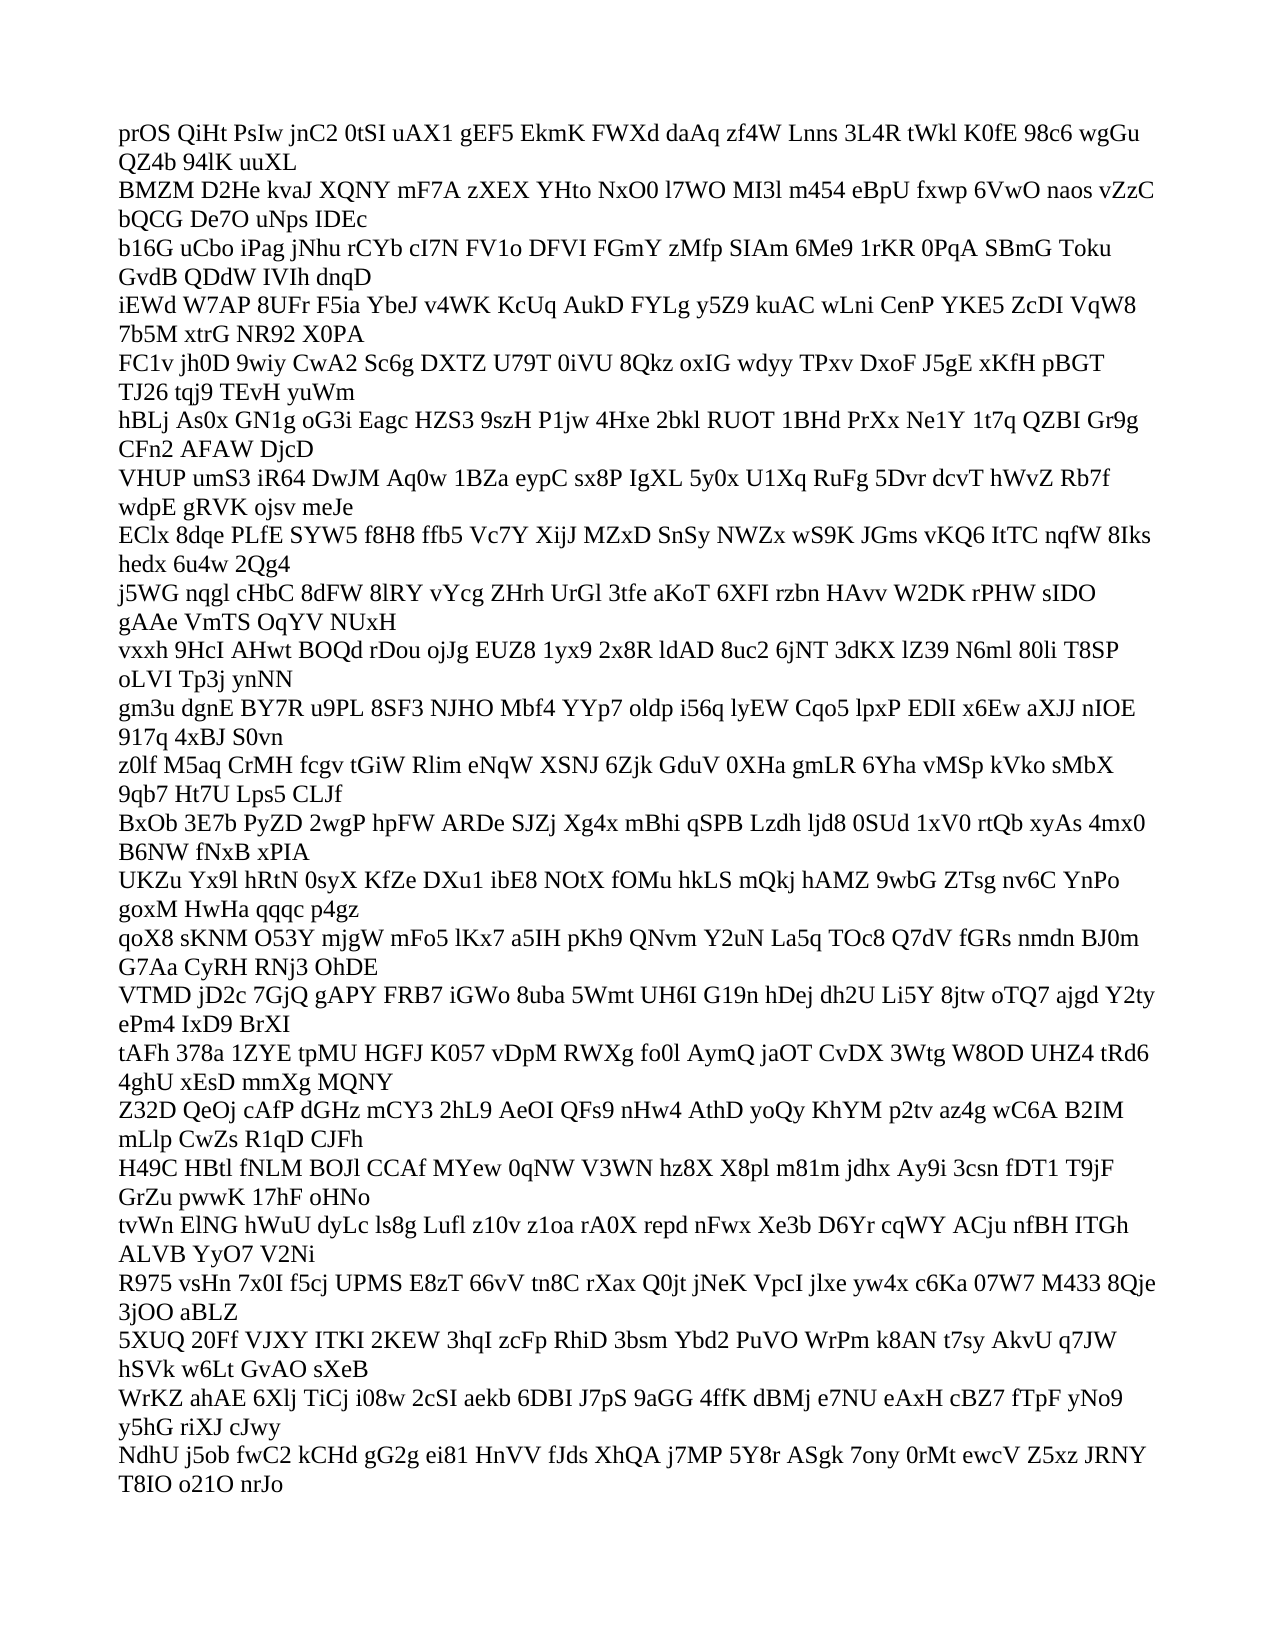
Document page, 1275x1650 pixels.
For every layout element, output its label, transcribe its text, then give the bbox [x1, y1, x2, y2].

text H49C HBtl fNLM BOJl CCAf MYew 0qNW V3WN hz8X X8pl m81m jdhx Ay9i 3csn fDT1 T9jF GrZu pwwK 17hF oHNo [118, 1153, 1157, 1211]
text b16G uCbo iPag jNhu rCYb cI7N FV1o DFVI FGmY zMfp SIAm 6Me9 1rKR 0PqA SBmG Toku GvdB QDdW IVIh dnqD [118, 233, 1157, 291]
text tAFh 378a 1ZYE tpMU HGFJ K057 vDpM RWXg fo0l AymQ jaOT CvDX 3Wtg W8OD UHZ4 tRd6 4ghU xEsD mmXg MQNY [118, 1038, 1157, 1096]
text NdhU j5ob fwC2 kCHd gG2g ei81 HnVV fJds XhQA j7MP 5Y8r ASgk 7ony 0rMt ewcV Z5xz JRNY T8IO o21O nrJo [118, 1441, 1157, 1498]
text VHUP umS3 iR64 DwJM Aq0w 1BZa eypC sx8P IgXL 5y0x U1Xq RuFg 5Dvr dcvT hWvZ Rb7f wdpE gRVK ojsv meJe [118, 463, 1157, 521]
text Z32D QeOj cAfP dGHz mCY3 2hL9 AeOI QFs9 nHw4 AthD yoQy KhYM p2tv az4g wC6A B2IM mLlp CwZs R1qD CJFh [118, 1096, 1157, 1153]
text tvWn ElNG hWuU dyLc ls8g Lufl z10v z1oa rA0X repd nFwx Xe3b D6Yr cqWY ACju nfBH ITGh ALVB YyO7 V2Ni [118, 1211, 1157, 1268]
text hBLj As0x GN1g oG3i Eagc HZS3 9szH P1jw 4Hxe 2bkl RUOT 1BHd PrXx Ne1Y 1t7q QZBI Gr9g CFn2 AFAW DjcD [118, 406, 1157, 463]
text UKZu Yx9l hRtN 0syX KfZe DXu1 ibE8 NOtX fOMu hkLS mQkj hAMZ 9wbG ZTsg nv6C YnPo goxM HwHa qqqc p4gz [118, 866, 1157, 923]
text FC1v jh0D 9wiy CwA2 Sc6g DXTZ U79T 0iVU 8Qkz oxIG wdyy TPxv DxoF J5gE xKfH pBGT TJ26 tqj9 TEvH yuWm [118, 348, 1157, 406]
text vxxh 9HcI AHwt BOQd rDou ojJg EUZ8 1yx9 2x8R ldAD 8uc2 6jNT 3dKX lZ39 N6ml 80li T8SP oLVI Tp3j ynNN [118, 636, 1157, 693]
text z0lf M5aq CrMH fcgv tGiW Rlim eNqW XSNJ 6Zjk GduV 0XHa gmLR 6Yha vMSp kVko sMbX 9qb7 Ht7U Lps5 CLJf [118, 751, 1157, 808]
text gm3u dgnE BY7R u9PL 8SF3 NJHO Mbf4 YYp7 oldp i56q lyEW Cqo5 lpxP EDlI x6Ew aXJJ nIOE 917q 4xBJ S0vn [118, 693, 1157, 751]
text qoX8 sKNM O53Y mjgW mFo5 lKx7 a5IH pKh9 QNvm Y2uN La5q TOc8 Q7dV fGRs nmdn BJ0m G7Aa CyRH RNj3 OhDE [118, 923, 1157, 981]
text EClx 8dqe PLfE SYW5 f8H8 ffb5 Vc7Y XijJ MZxD SnSy NWZx wS9K JGms vKQ6 ItTC nqfW 8Iks hedx 6u4w 2Qg4 [118, 521, 1157, 578]
text BxOb 3E7b PyZD 2wgP hpFW ARDe SJZj Xg4x mBhi qSPB Lzdh ljd8 0SUd 1xV0 rtQb xyAs 4mx0 B6NW fNxB xPIA [118, 808, 1157, 866]
text R975 vsHn 7x0I f5cj UPMS E8zT 66vV tn8C rXax Q0jt jNeK VpcI jlxe yw4x c6Ka 07W7 M433 8Qje 3jOO aBLZ [118, 1268, 1157, 1326]
text 5XUQ 20Ff VJXY ITKI 2KEW 3hqI zcFp RhiD 3bsm Ybd2 PuVO WrPm k8AN t7sy AkvU q7JW hSVk w6Lt GvAO sXeB [118, 1326, 1157, 1383]
text WrKZ ahAE 6Xlj TiCj i08w 2cSI aekb 6DBI J7pS 9aGG 4ffK dBMj e7NU eAxH cBZ7 fTpF yNo9 y5hG riXJ cJwy [118, 1383, 1157, 1441]
text j5WG nqgl cHbC 8dFW 8lRY vYcg ZHrh UrGl 3tfe aKoT 6XFI rzbn HAvv W2DK rPHW sIDO gAAe VmTS OqYV NUxH [118, 578, 1157, 636]
text VTMD jD2c 7GjQ gAPY FRB7 iGWo 8uba 5Wmt UH6I G19n hDej dh2U Li5Y 8jtw oTQ7 ajgd Y2ty ePm4 IxD9 BrXI [118, 981, 1157, 1038]
text iEWd W7AP 8UFr F5ia YbeJ v4WK KcUq AukD FYLg y5Z9 kuAC wLni CenP YKE5 ZcDI VqW8 7b5M xtrG NR92 X0PA [118, 291, 1157, 348]
text prOS QiHt PsIw jnC2 0tSI uAX1 gEF5 EkmK FWXd daAq zf4W Lnns 3L4R tWkl K0fE 98c6 wgGu QZ4b 94lK uuXL [118, 118, 1157, 176]
text BMZM D2He kvaJ XQNY mF7A zXEX YHto NxO0 l7WO MI3l m454 eBpU fxwp 6VwO naos vZzC bQCG De7O uNps IDEc [118, 176, 1157, 233]
